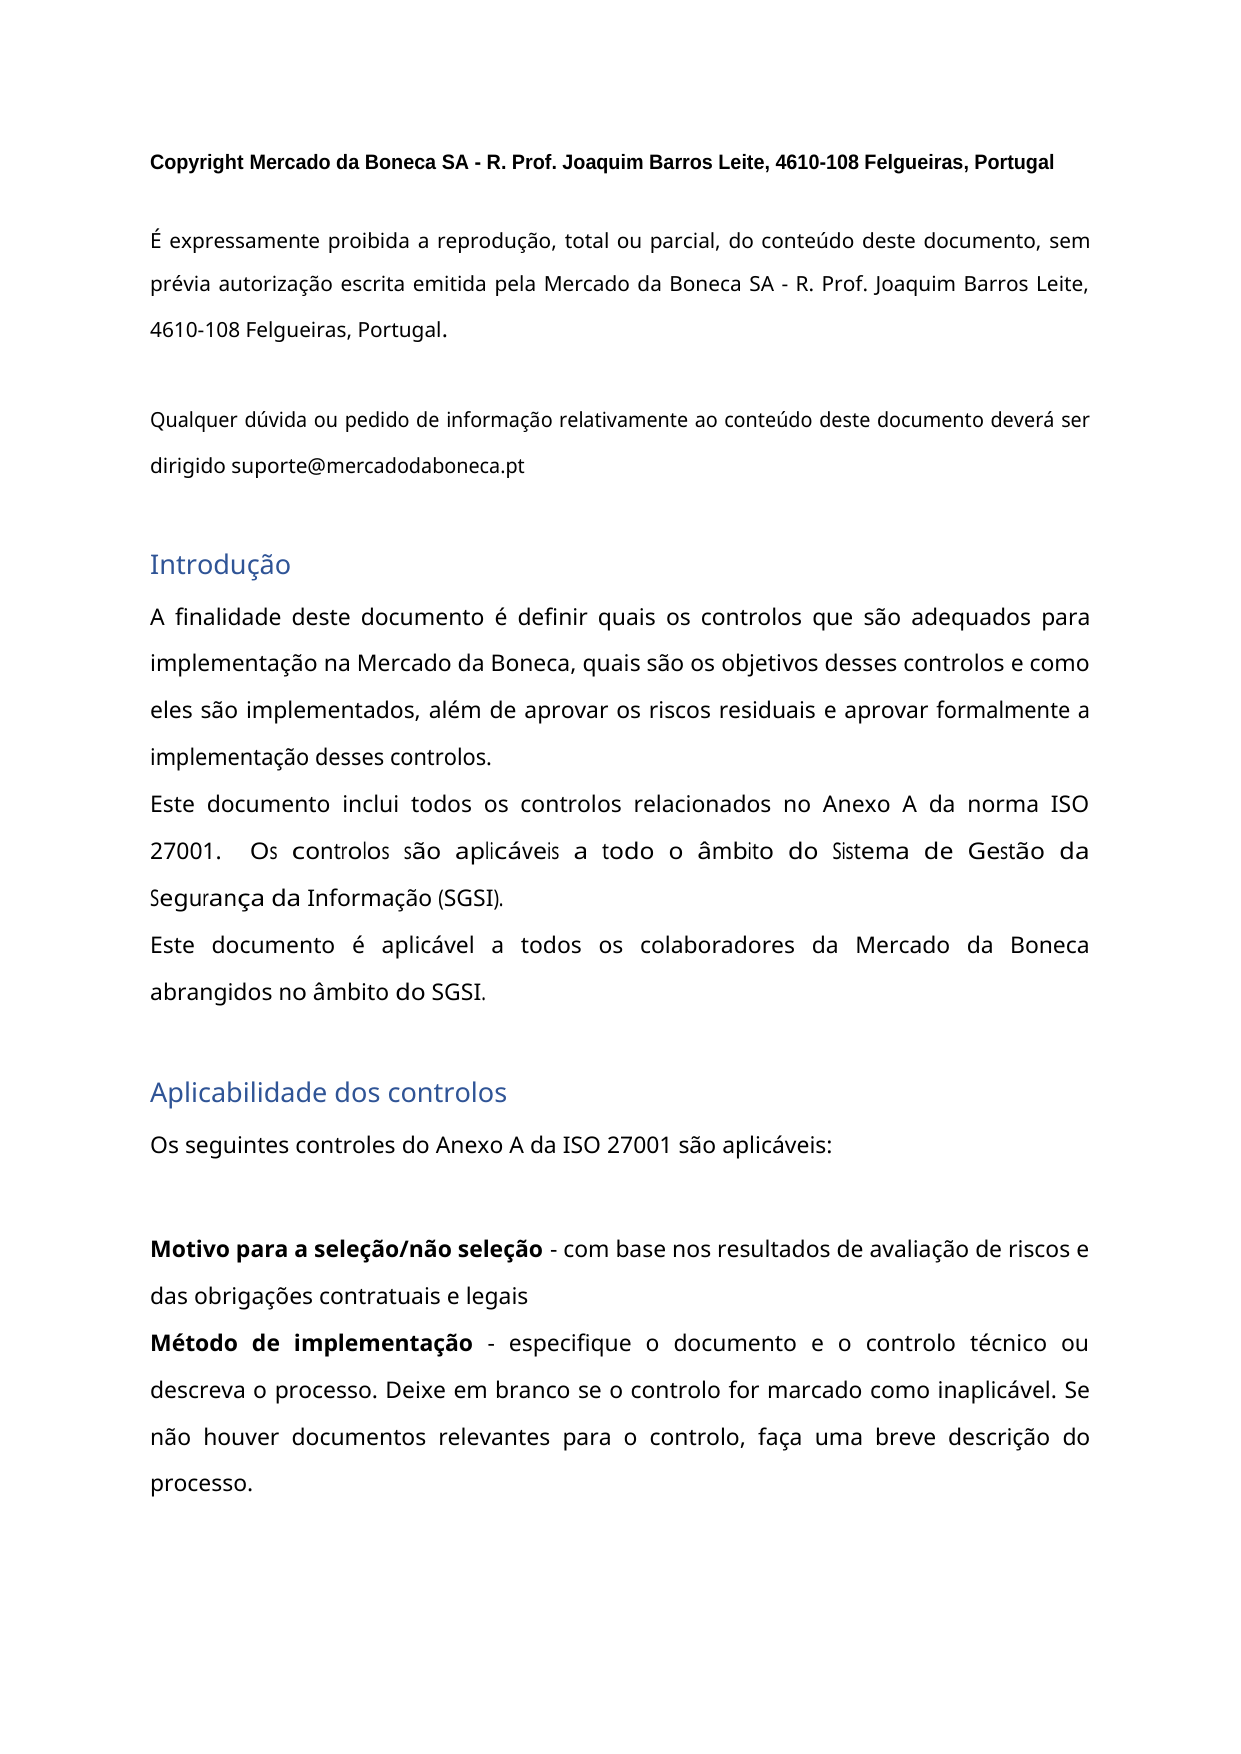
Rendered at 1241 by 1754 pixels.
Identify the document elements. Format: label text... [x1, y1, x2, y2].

text Qualquer dúvida ou pedido de informação relativamente ao conteúdo deste documento deverá ser dirigido suporte@mercadodaboneca.pt [150, 405, 1090, 480]
text Este documento é aplicável a todos os colaboradores da Mercado da Boneca abrangidos no âmbito do SGSI. [150, 928, 1090, 1007]
text A finalidade deste documento é definir quais os controlos que são adequados para implementação na Mercado da Boneca, quais são os objetivos desses controlos e como eles são implementados, além de aprovar os riscos residuais e aprovar formalmente a implementação desses controlos. [150, 600, 1090, 772]
subtitle Introdução [150, 545, 1090, 582]
subtitle Aplicabilidade dos controlos [150, 1073, 1090, 1110]
text Método de implementação - especifique o documento e o controlo técnico ou descreva o processo. Deixe em branco se o controlo for marcado como inaplicável. Se não houver documentos relevantes para o controlo, faça uma breve descrição do processo. [150, 1327, 1090, 1499]
text É expressamente proibida a reprodução, total ou parcial, do conteúdo deste documento, sem prévia autorização escrita emitida pela Mercado da Boneca SA - R. Prof. Joaquim Barros Leite, 4610-108 Felgueiras, Portugal. [150, 226, 1090, 344]
text Motivo para a seleção/não seleção - com base nos resultados de avaliação de riscos e das obrigações contratuais e legais [150, 1233, 1090, 1311]
text Este documento inclui todos os controlos relacionados no Anexo A da norma ISO 27001. Os controlos são aplicáveis a todo o âmbito do Sistema de Gestão da Segurança da Informação (SGSI). [150, 788, 1090, 913]
text Os seguintes controles do Anexo A da ISO 27001 são aplicáveis: [150, 1129, 1090, 1160]
text Copyright Mercado da Boneca SA - R. Prof. Joaquim Barros Leite, 4610-108 Felgueiras, Portugal [150, 150, 1090, 174]
